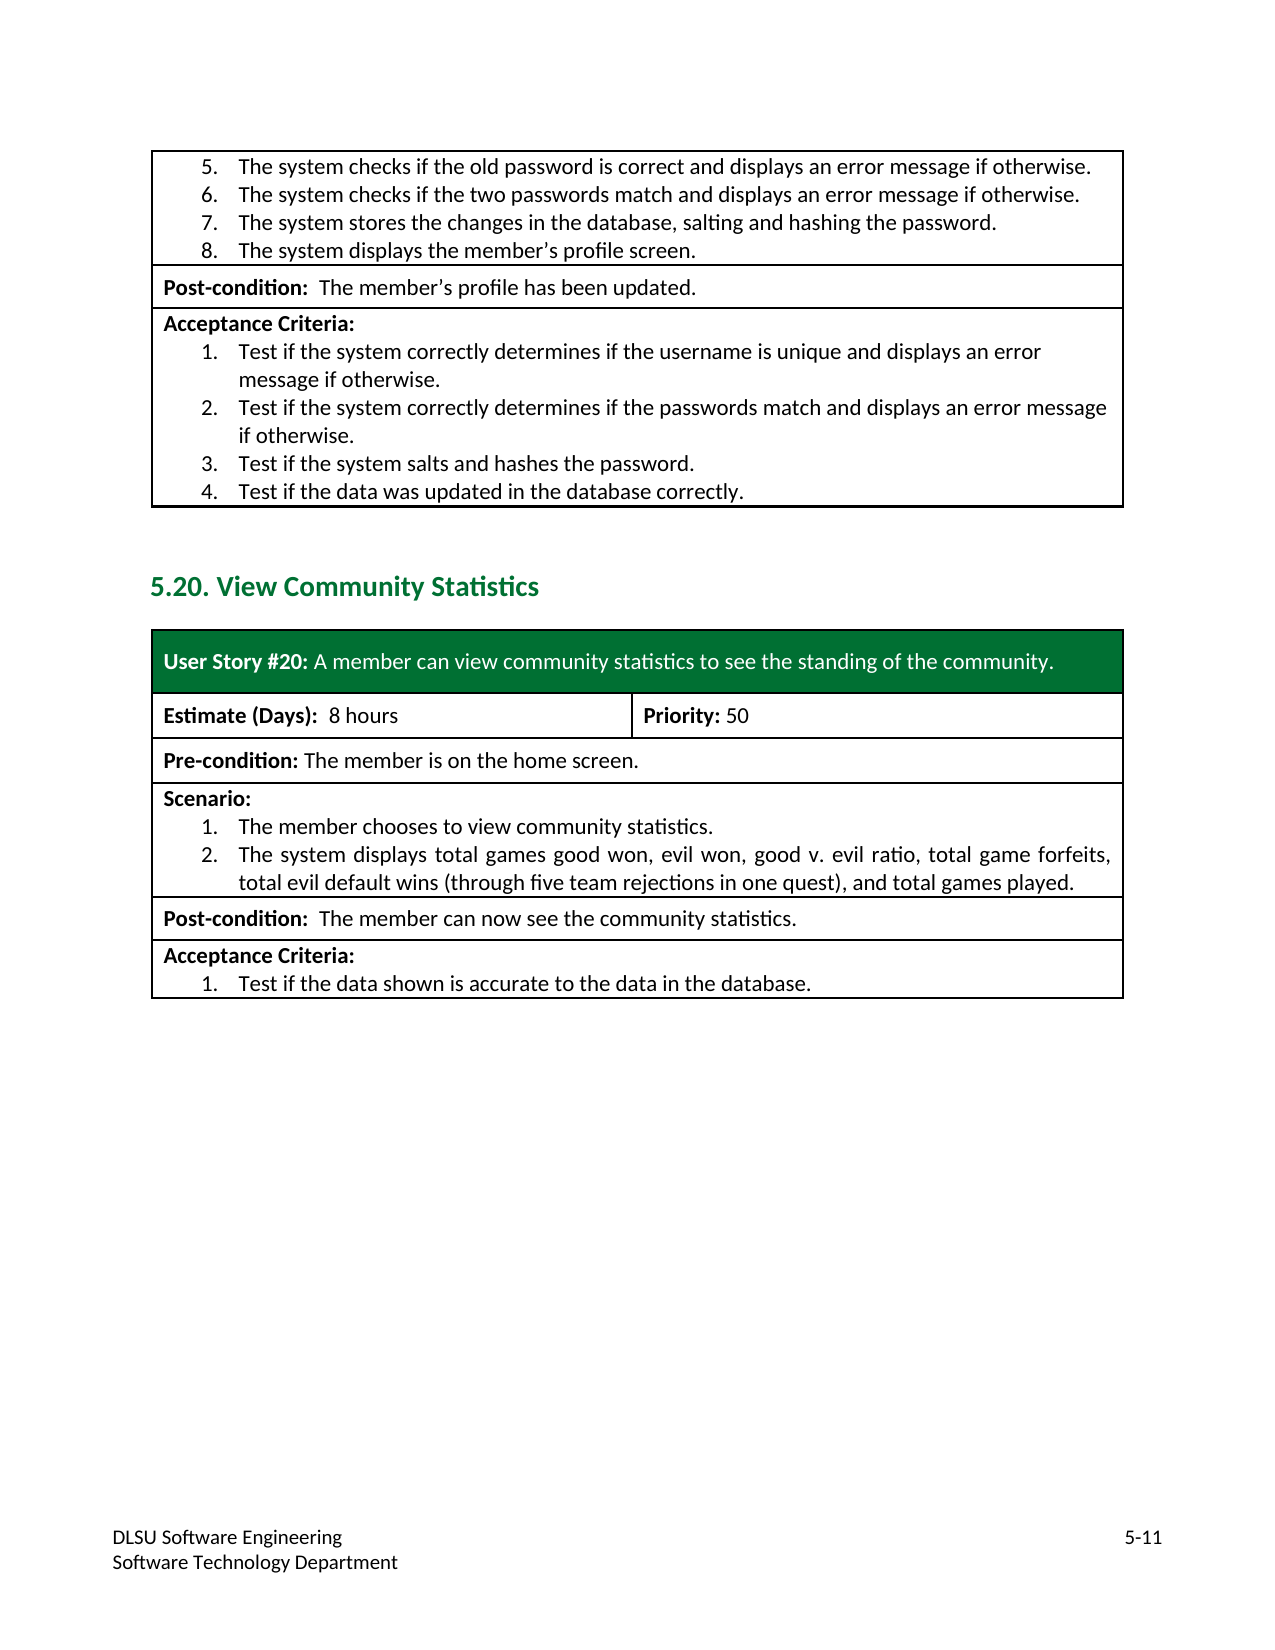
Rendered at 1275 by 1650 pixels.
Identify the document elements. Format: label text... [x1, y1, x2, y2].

table_cell Post-condition: The member can now see the community statistics. [153, 898, 1122, 939]
table_cell Acceptance Criteria: Test if the system correctly determines if the username is unique and displays an error message if otherwise. Test if the system correctly determines if the passwords match and displays an error message if otherwise. Test if the system salts and hashes the password. Test if the data was updated in the database correctly. [153, 309, 1122, 505]
list 5.20. View Community Statistics [150, 568, 1162, 604]
table_cell Priority: 50 [633, 694, 1122, 737]
table_cell Acceptance Criteria: Test if the data shown is accurate to the data in the database. [153, 941, 1122, 997]
table_cell Scenario: The member chooses to view community statistics. The system displays total games good won, evil won, good v. evil ratio, total game forfeits, total evil default wins (through five team rejections in one quest), and total games played. [153, 784, 1122, 896]
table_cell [153, 152, 1122, 264]
table_cell Estimate (Days): 8 hours [153, 694, 631, 737]
table_header User Story #20: A member can view community statistics to see the standing of the community. [153, 631, 1122, 692]
table_cell Post-condition: The member’s profile has been updated. [153, 266, 1122, 307]
table_cell Pre-condition: The member is on the home screen. [153, 739, 1122, 782]
